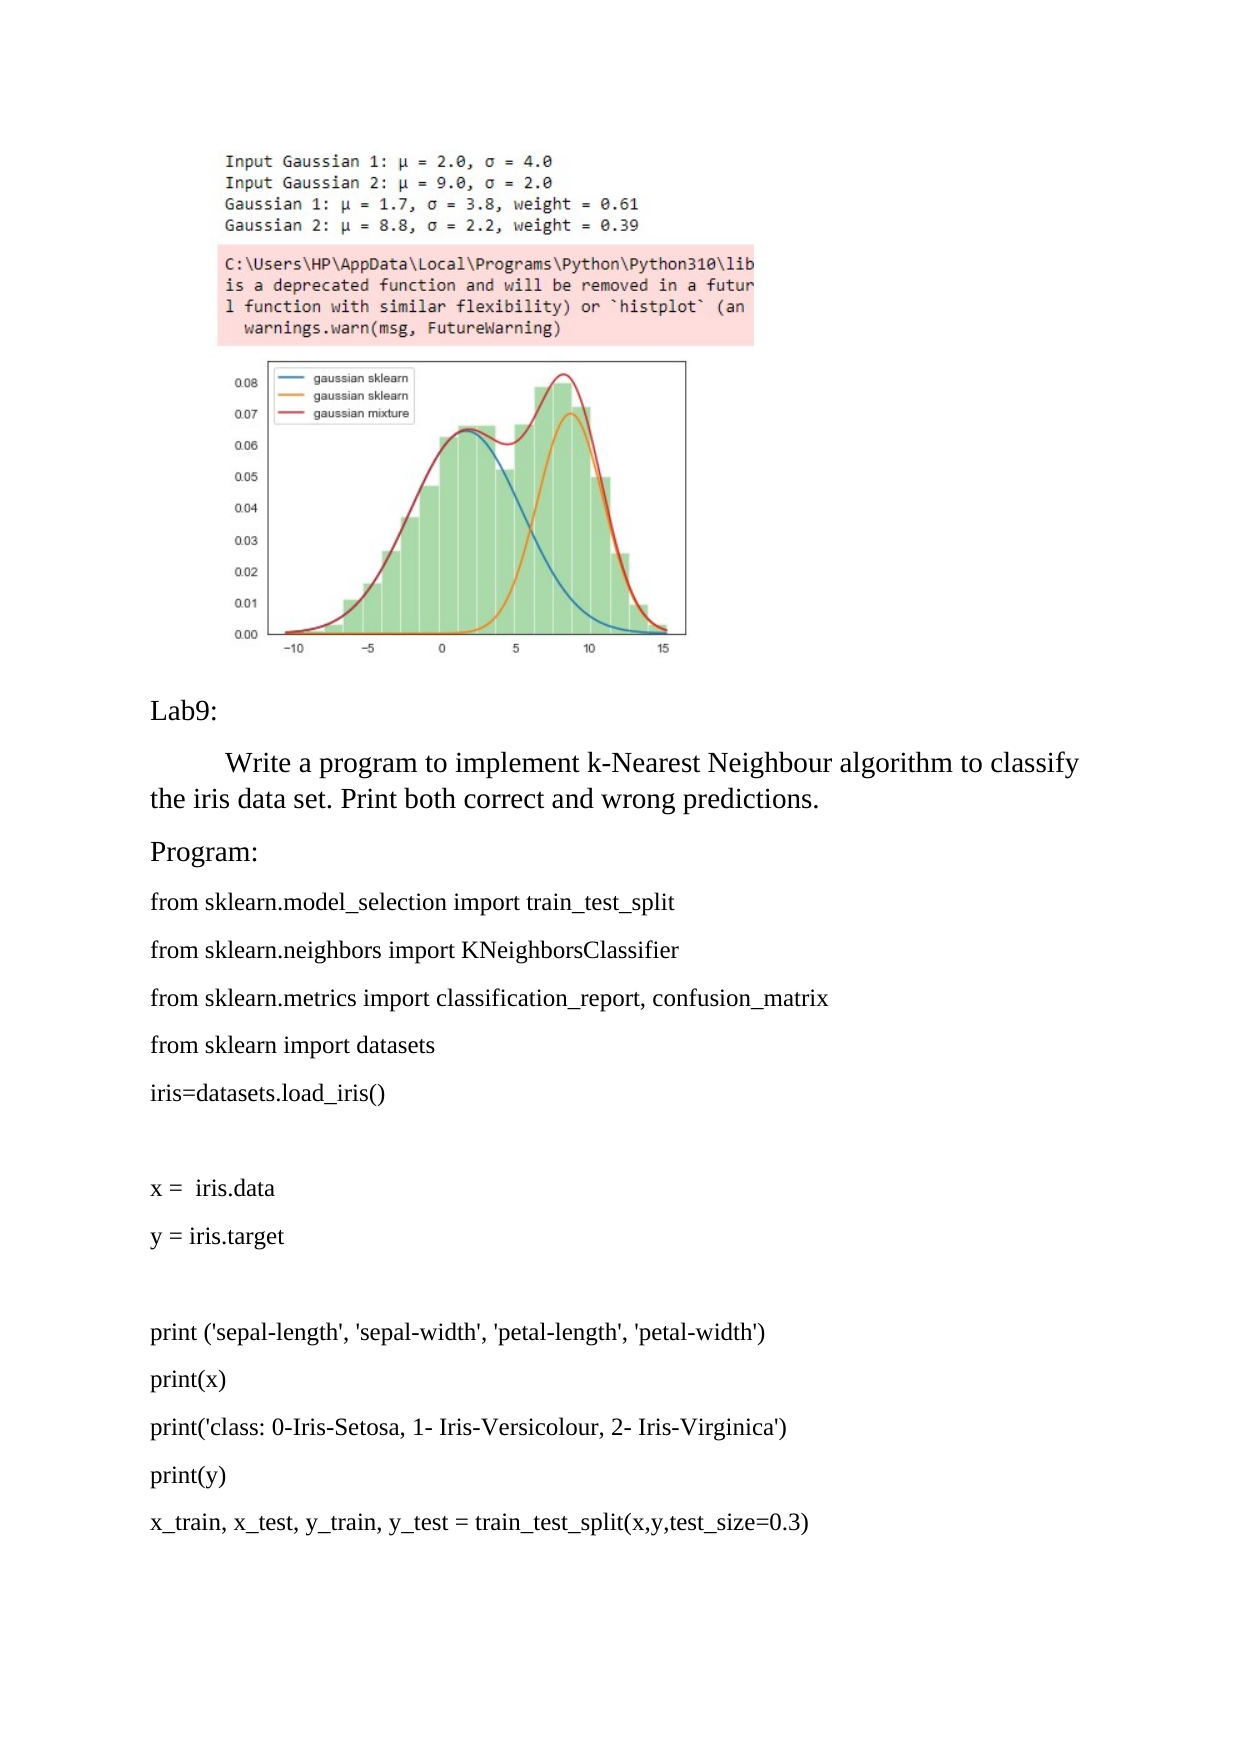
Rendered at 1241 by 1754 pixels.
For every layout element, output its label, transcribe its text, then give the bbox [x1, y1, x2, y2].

text Lab9: [150, 693, 1090, 726]
text print ('sepal-length', 'sepal-width', 'petal-length', 'petal-width') [150, 1317, 1090, 1345]
text from sklearn.neighbors import KNeighborsClassifier [150, 935, 1090, 964]
text from sklearn import datasets [150, 1030, 1090, 1059]
text Write a program to implement k-Nearest Neighbour algorithm to classify the iris data set. Print both correct and wrong predictions. [150, 745, 1090, 815]
text iris=datasets.load_iris() [150, 1078, 1090, 1107]
text Program: [150, 834, 1090, 868]
text print(x) [150, 1364, 1090, 1393]
text print('class: 0-Iris-Setosa, 1- Iris-Versicolour, 2- Iris-Virginica') [150, 1412, 1090, 1441]
picture [150, 150, 754, 674]
text from sklearn.metrics import classification_report, confusion_matrix [150, 983, 1090, 1011]
text y = iris.target [150, 1221, 1090, 1250]
text from sklearn.model_selection import train_test_split [150, 887, 1090, 916]
text x_train, x_test, y_train, y_test = train_test_split(x,y,test_size=0.3) [150, 1507, 1090, 1536]
text print(y) [150, 1460, 1090, 1488]
text x = iris.data [150, 1173, 1090, 1202]
